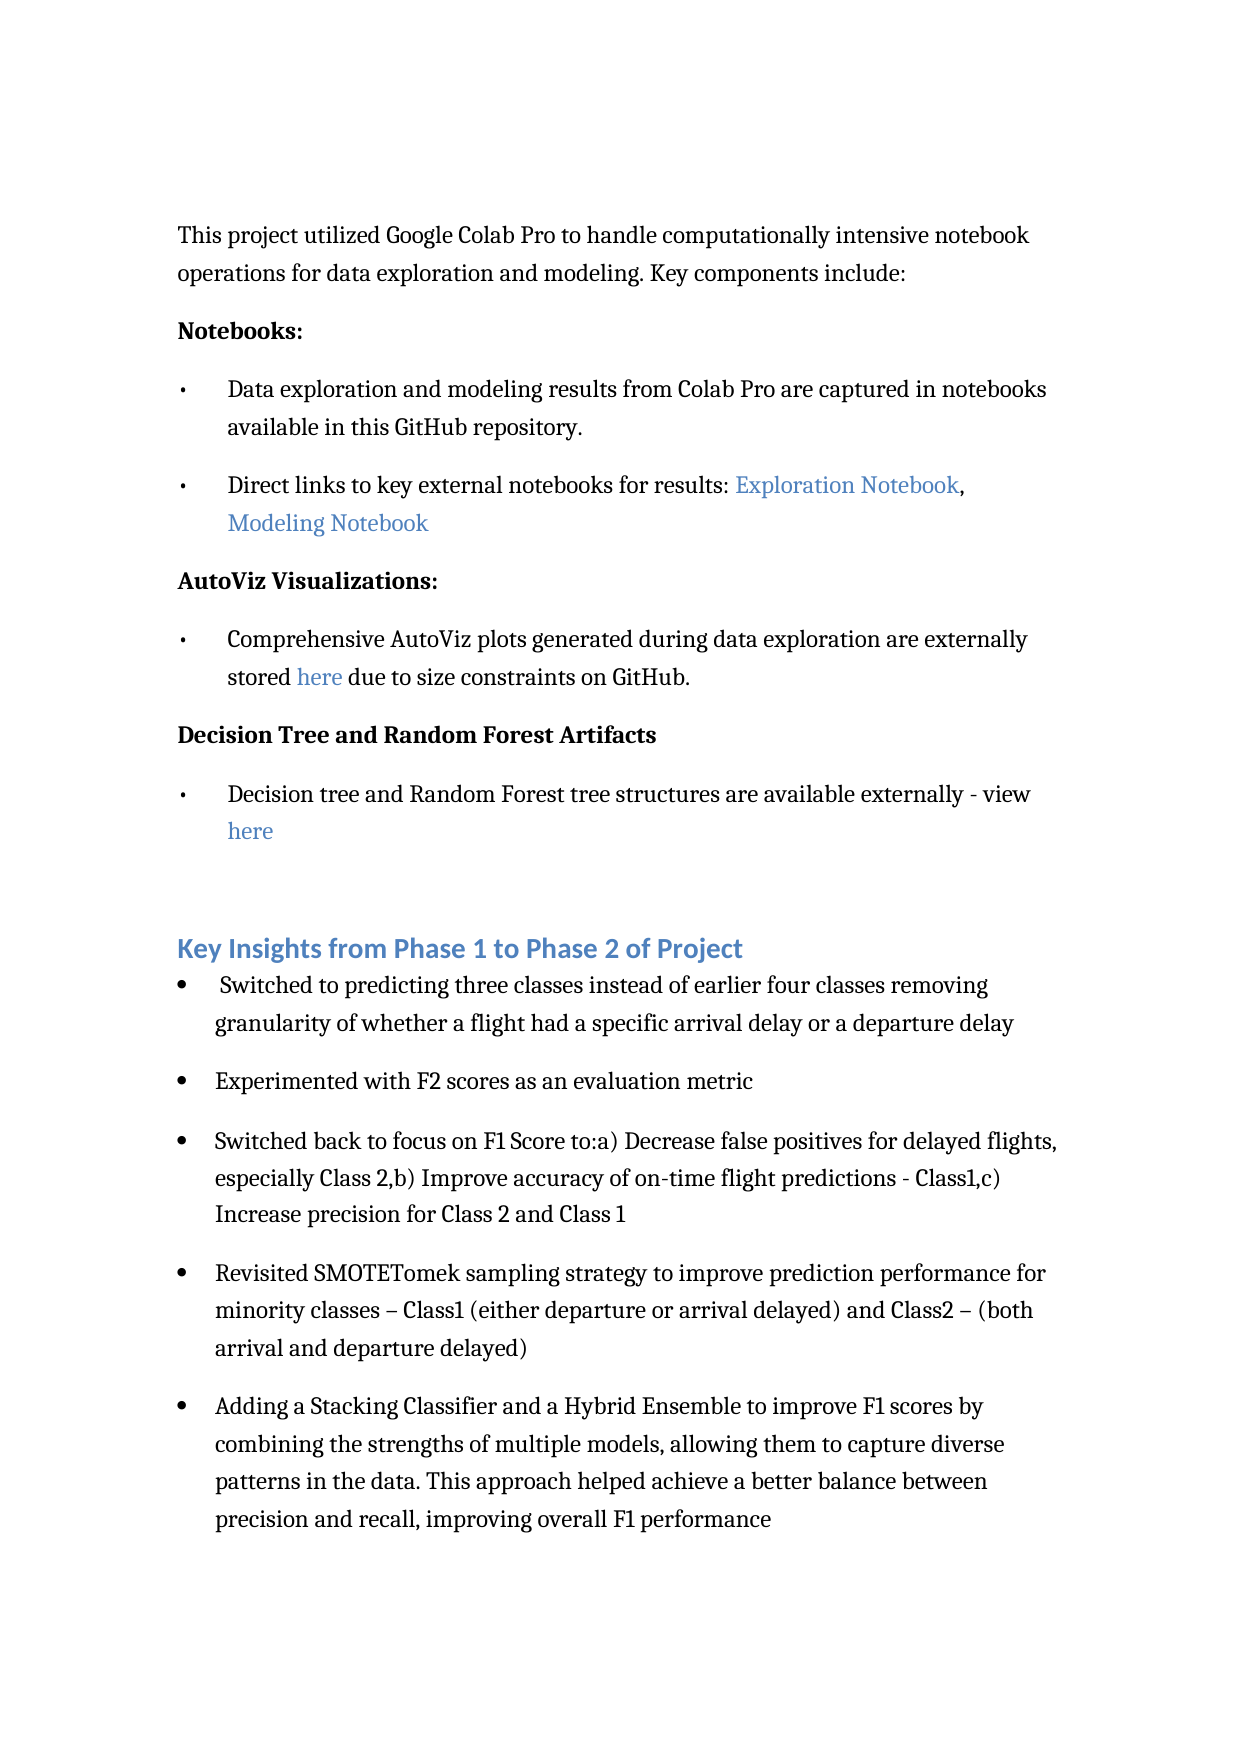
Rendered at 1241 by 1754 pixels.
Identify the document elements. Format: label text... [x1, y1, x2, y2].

list Switched back to focus on F1 Score to: a) Decrease false positives for delayed flights, especially Class 2, b) Improve accuracy of on-time flight predictions - Class1, c) Increase precision for Class 2 and Class 1 [177, 1121, 1063, 1233]
list Experimented with F2 scores as an evaluation metric [177, 1063, 1063, 1100]
list Switched to predicting three classes instead of earlier four classes removing granularity of whether a flight had a specific arrival delay or a departure delay [177, 967, 1063, 1042]
text AutoViz Visualizations: [177, 563, 1063, 600]
text Decision Tree and Random Forest Artifacts [177, 717, 1063, 754]
list Data exploration and modeling results from Colab Pro are captured in notebooks available in this GitHub repository. [177, 371, 1063, 446]
subtitle Key Insights from Phase 1 to Phase 2 of Project [177, 929, 1063, 967]
subtitle Adding a Stacking Classifier and a Hybrid Ensemble to improve F1 scores by combining the strengths of multiple models, allowing them to capture diverse patterns in the data. This approach helped achieve a better balance between precision and recall, improving overall F1 performance [177, 1388, 1063, 1538]
text This project utilized Google Colab Pro to handle computationally intensive notebook operations for data exploration and modeling. Key components include: [177, 217, 1063, 292]
list Decision tree and Random Forest tree structures are available externally - view here [177, 775, 1063, 850]
list Direct links to key external notebooks for results: Exploration Notebook, Modeling Notebook [177, 467, 1063, 542]
text Notebooks: [177, 313, 1063, 350]
list Revisited SMOTETomek sampling strategy to improve prediction performance for minority classes – Class1 (either departure or arrival delayed) and Class2 – (both arrival and departure delayed) [177, 1254, 1063, 1367]
list Comprehensive AutoViz plots generated during data exploration are externally stored here due to size constraints on GitHub. [177, 621, 1063, 696]
